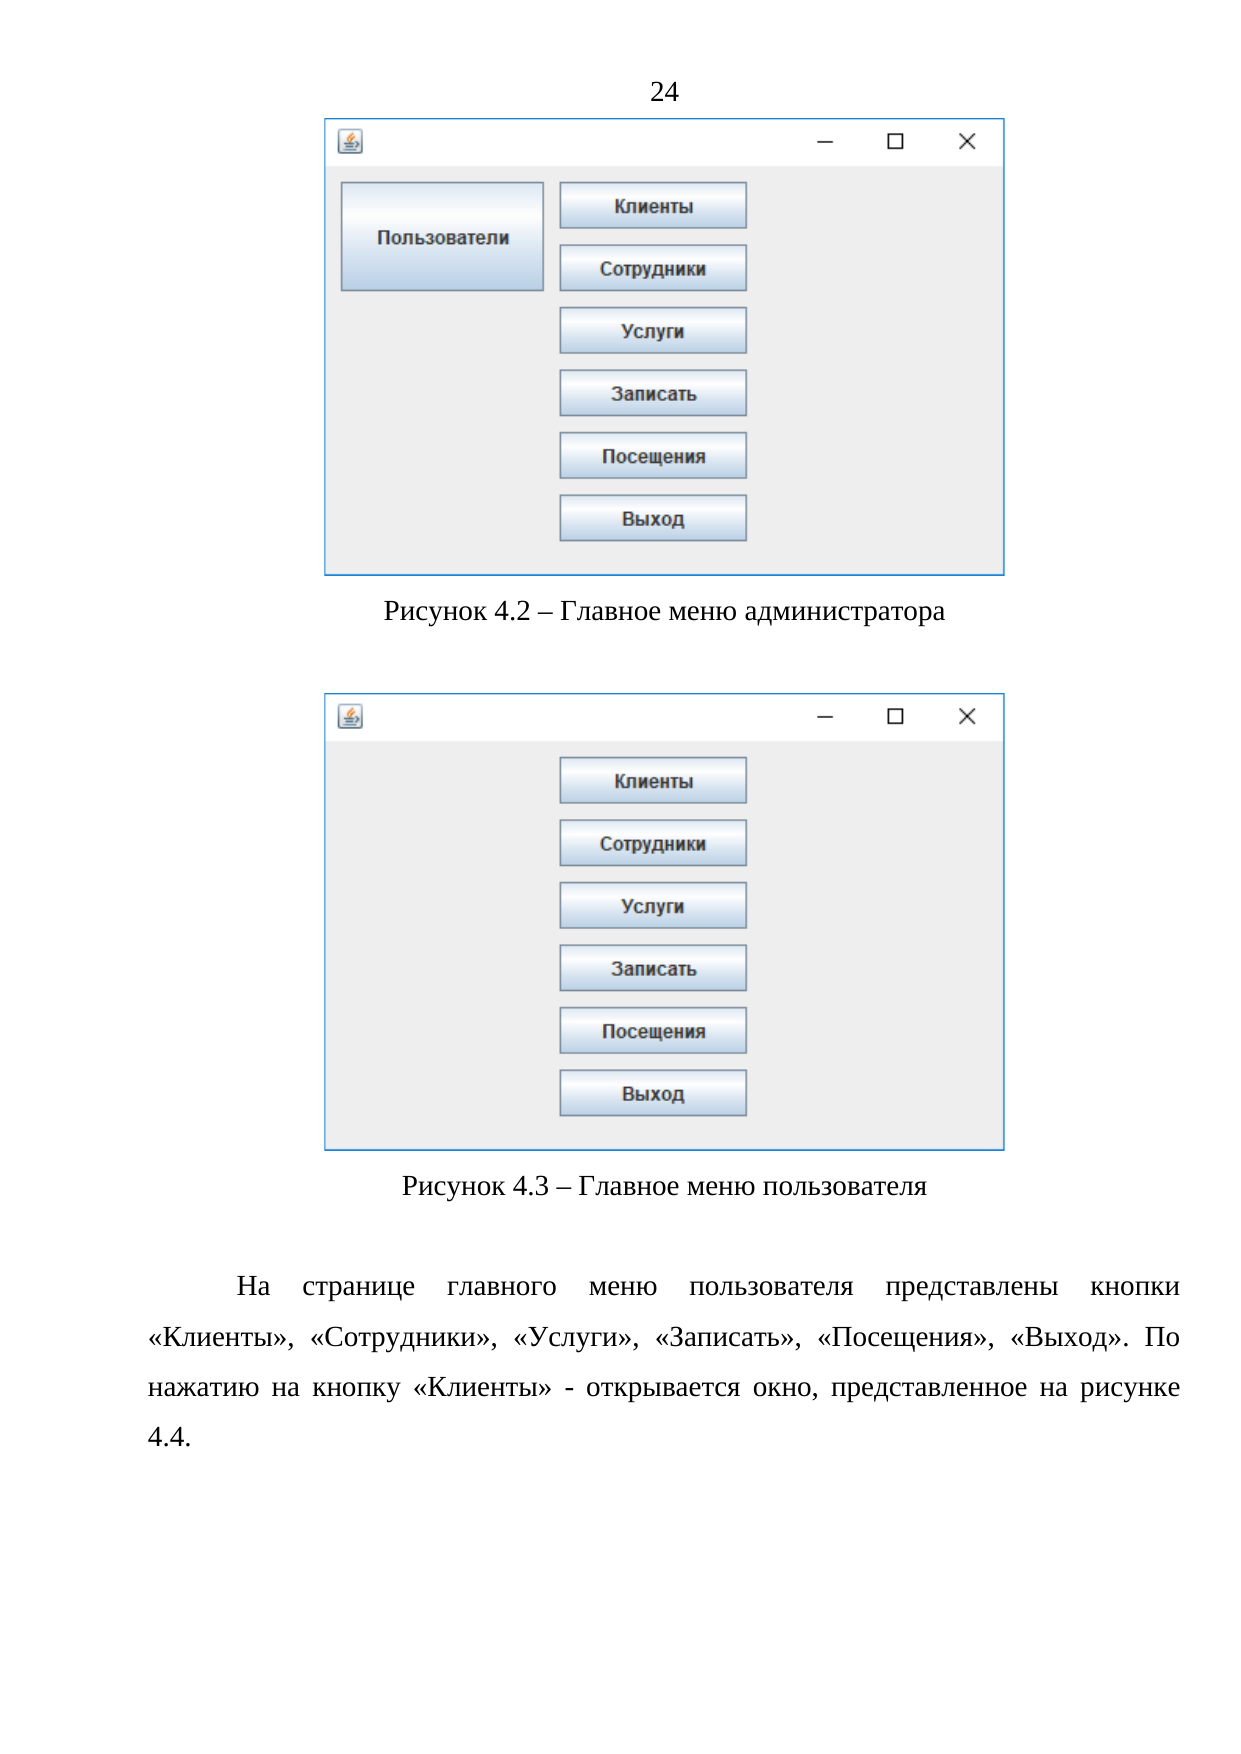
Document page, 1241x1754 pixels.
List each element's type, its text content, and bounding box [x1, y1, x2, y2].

picture [324, 693, 1005, 1151]
list Рисунок 4.2 – Главное меню администратора [148, 593, 1181, 626]
picture [324, 118, 1005, 576]
list Рисунок 4.3 – Главное меню пользователя [148, 1168, 1181, 1201]
list На странице главного меню пользователя представлены кнопки «Клиенты», «Сотрудники», «Услуги», «Записать», «Посещения», «Выход». По нажатию на кнопку «Клиенты» - открывается окно, представленное на рисунке 4.4. [148, 1268, 1181, 1453]
